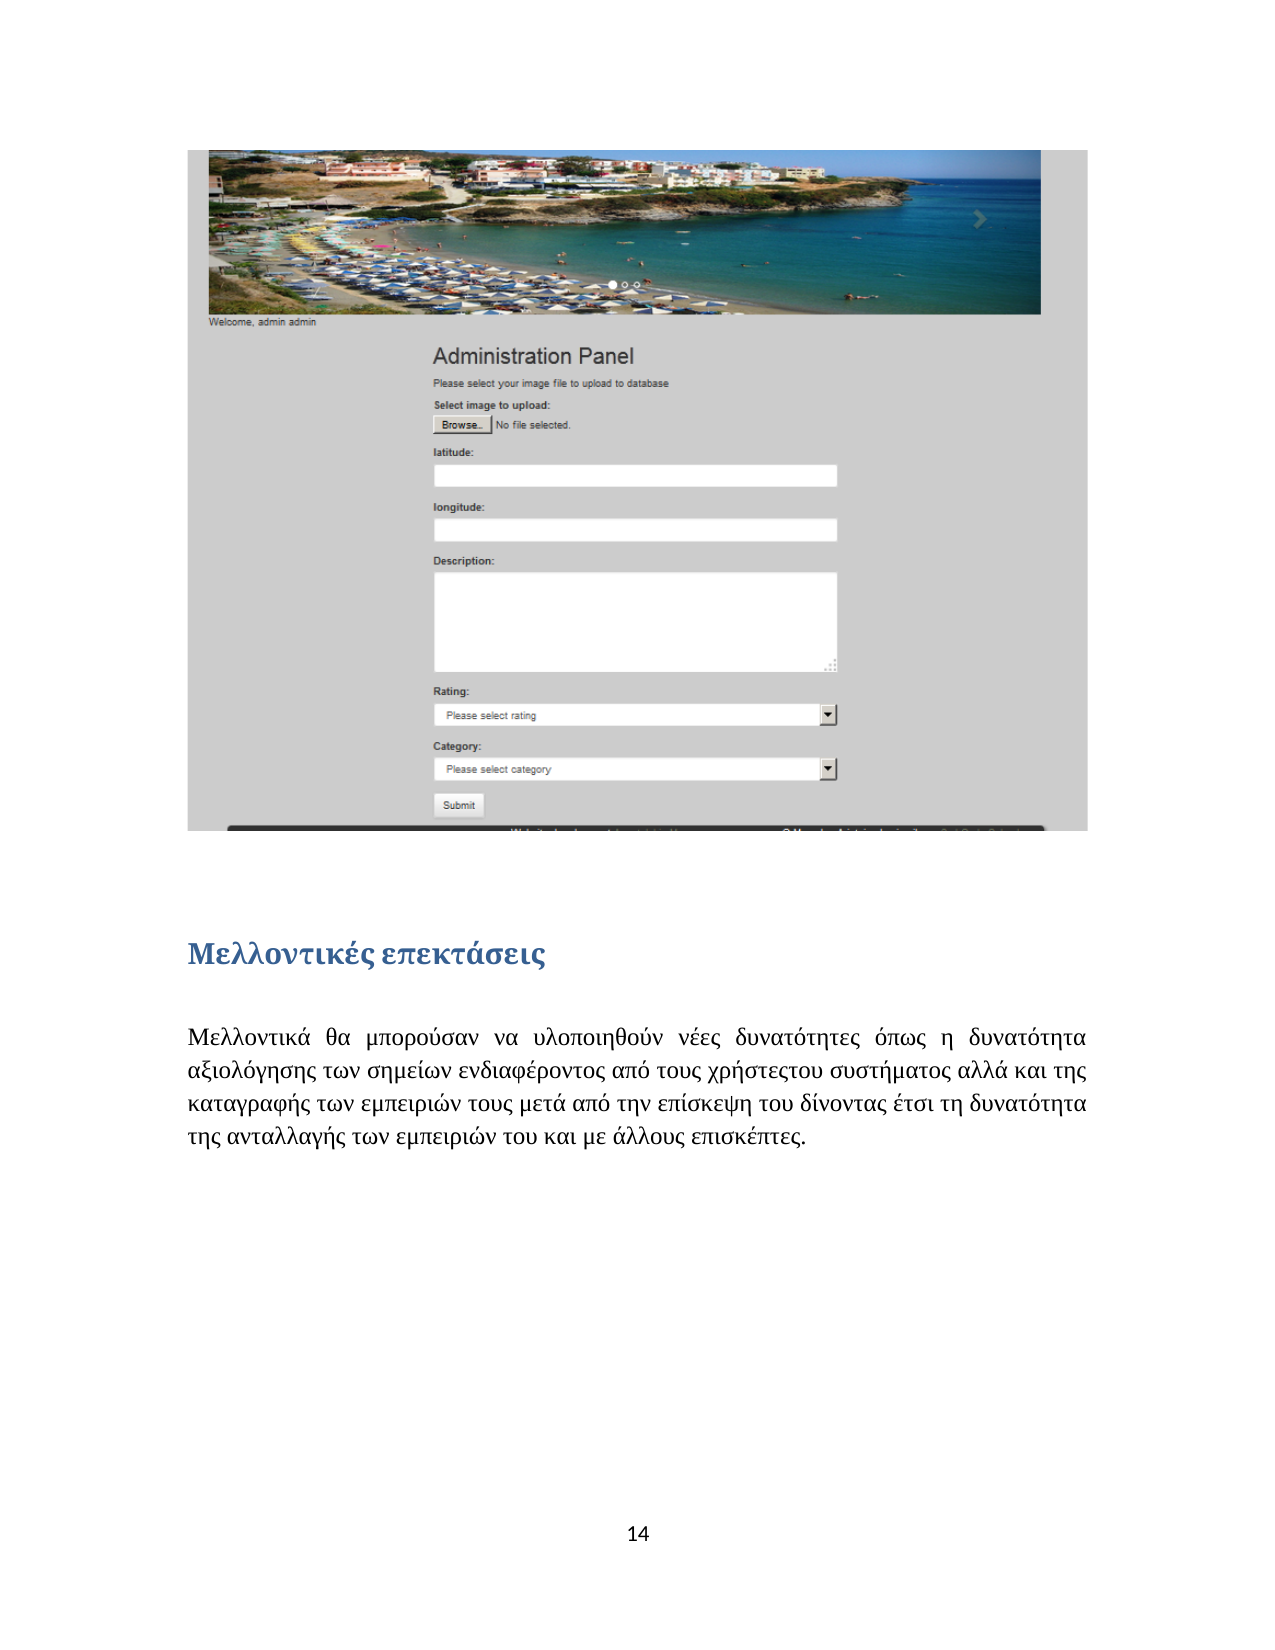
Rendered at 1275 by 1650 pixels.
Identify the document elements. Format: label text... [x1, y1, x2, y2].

text Μελλοντικά θα μπορούσαν να υλοποιηθούν νέες δυνατότητες όπως η δυνατότητα αξιολόγησης των σημείων ενδιαφέροντος από τους χρήστεςτου συστήματος αλλά και της καταγραφής των εμπειριών τους μετά από την επίσκεψη του δίνοντας έτσι τη δυνατότητα της ανταλλαγής των εμπειριών του και με άλλους επισκέπτες. [187, 1022, 1087, 1150]
picture [187, 150, 1088, 831]
subtitle Μελλοντικές επεκτάσεις [187, 938, 1087, 972]
